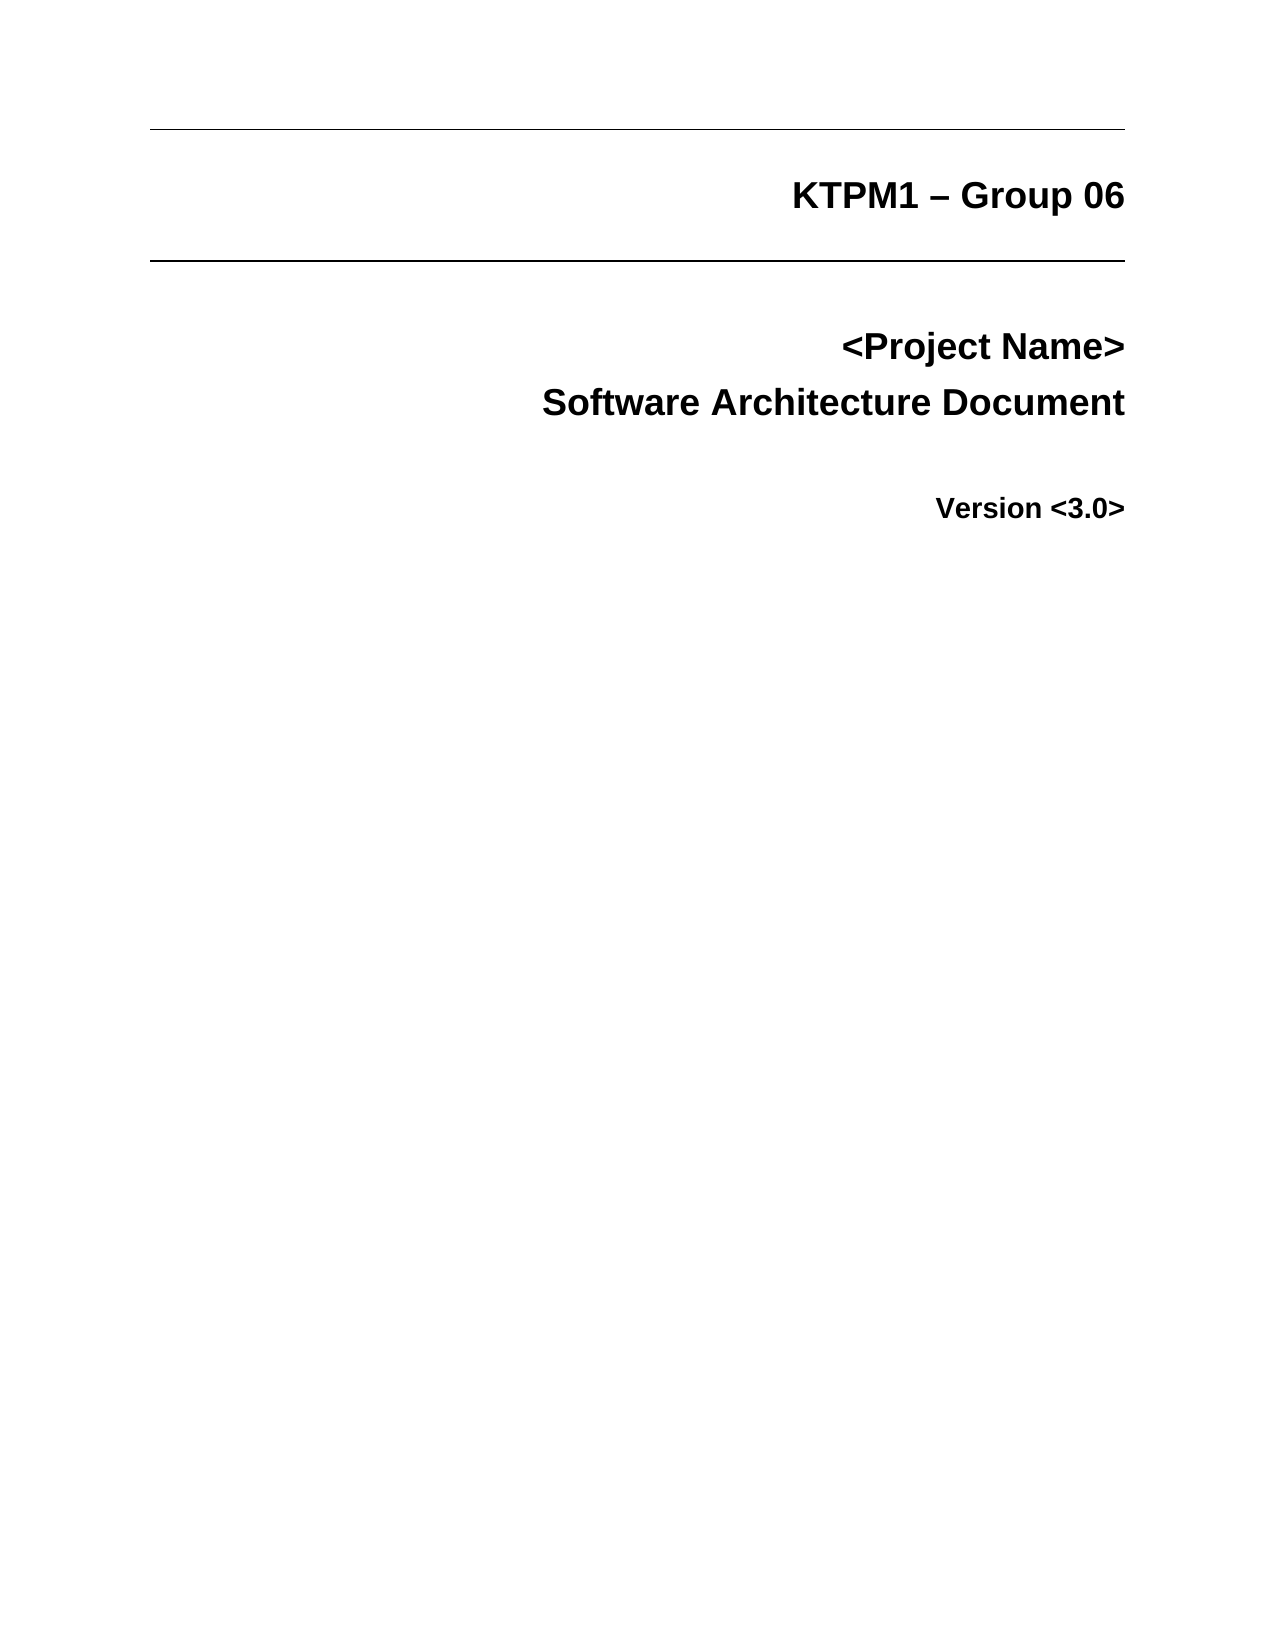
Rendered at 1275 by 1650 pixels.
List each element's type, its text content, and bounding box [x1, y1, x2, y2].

title Version <3.0> [150, 491, 1125, 524]
title Software Architecture Document [150, 380, 1125, 423]
title E-commerce Web Application [150, 324, 1125, 367]
